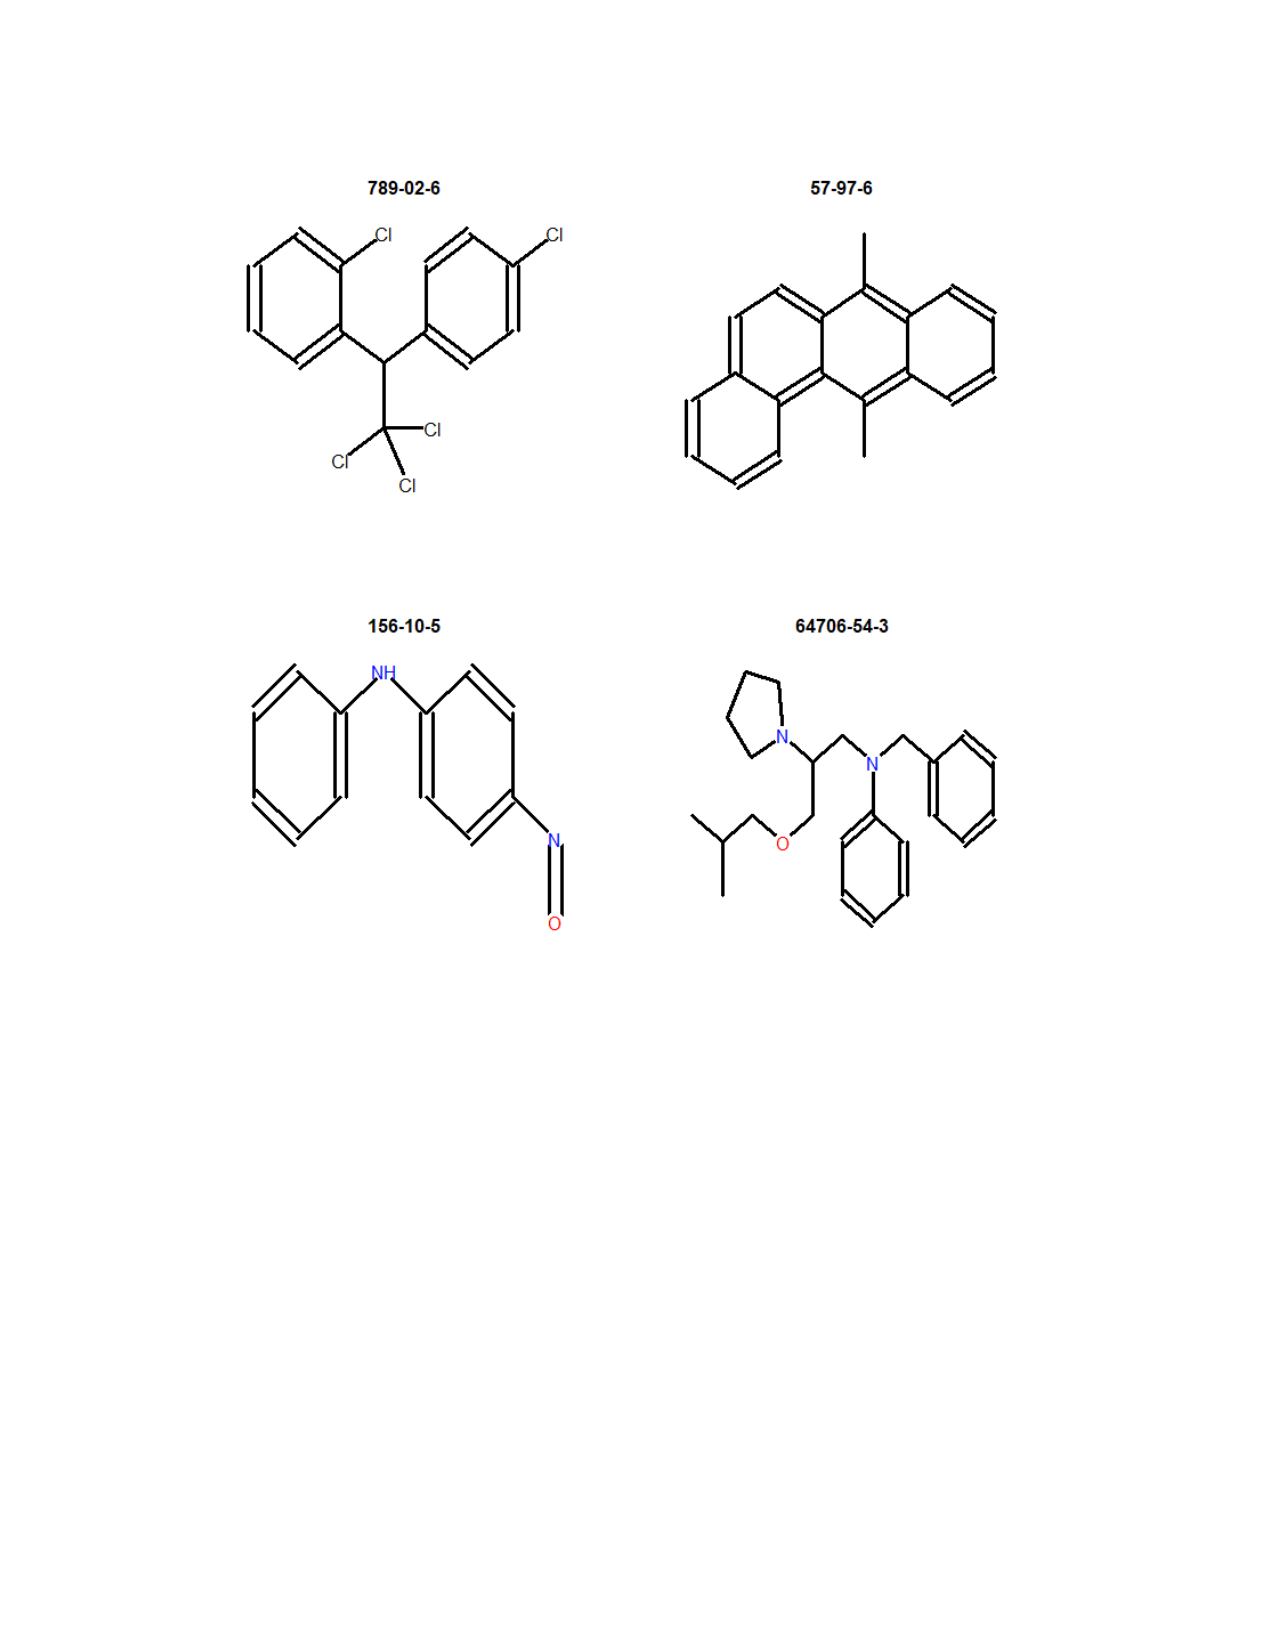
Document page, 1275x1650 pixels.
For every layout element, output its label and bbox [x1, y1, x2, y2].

picture [168, 150, 1044, 1025]
